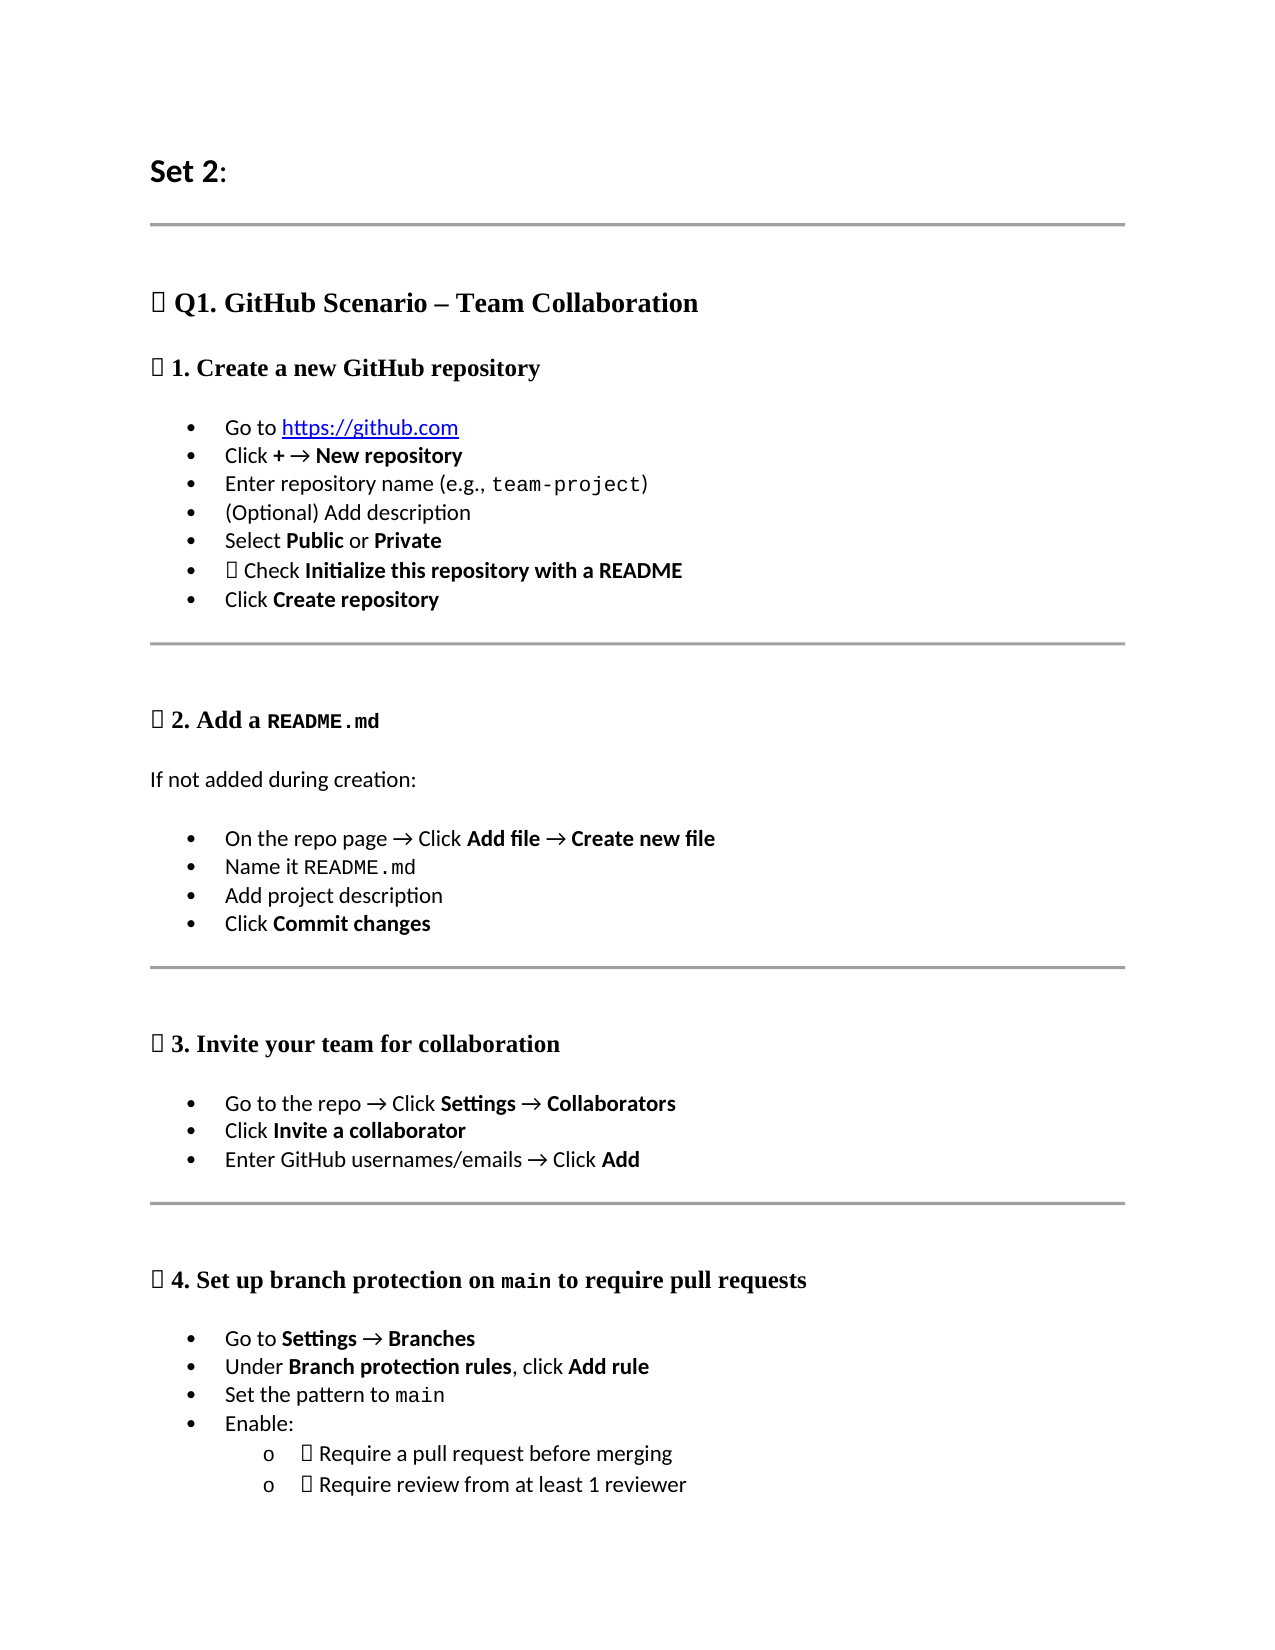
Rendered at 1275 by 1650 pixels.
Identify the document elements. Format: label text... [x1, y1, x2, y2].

list Click Create repository [187, 585, 1125, 613]
list Go to Settings → Branches [187, 1324, 1125, 1352]
subtitle ✅ Q1. GitHub Scenario – Team Collaboration [150, 282, 1125, 321]
list Enable: [187, 1409, 1125, 1437]
list Set the pattern to main [187, 1381, 1125, 1409]
list ✅ Require a pull request before merging [262, 1437, 1125, 1468]
list Click Invite a collaborator [187, 1117, 1125, 1145]
list Add project description [187, 881, 1125, 909]
list On the repo page → Click Add file → Create new file [187, 824, 1125, 852]
subtitle 🔹 2. Add a README.md [150, 702, 1125, 736]
list ✅ Check Initialize this repository with a README [187, 554, 1125, 585]
list Select Public or Private [187, 526, 1125, 554]
text Set 2: [150, 150, 1125, 191]
list Name it README.md [187, 852, 1125, 881]
list Enter repository name (e.g., team-project) [187, 469, 1125, 498]
subtitle 🔹 3. Invite your team for collaboration [150, 1025, 1125, 1059]
list Click Commit changes [187, 909, 1125, 937]
subtitle 🔹 4. Set up branch protection on main to require pull requests [150, 1261, 1125, 1295]
list Under Branch protection rules, click Add rule [187, 1352, 1125, 1381]
subtitle 🔹 1. Create a new GitHub repository [150, 350, 1125, 384]
text If not added during creation: [150, 765, 1125, 793]
list Go to https://github.com [187, 413, 1125, 441]
list Go to the repo → Click Settings → Collaborators [187, 1089, 1125, 1117]
list (Optional) Add description [187, 498, 1125, 526]
list Enter GitHub usernames/emails → Click Add [187, 1145, 1125, 1173]
list Click + → New repository [187, 441, 1125, 469]
list ✅ Require review from at least 1 reviewer [262, 1468, 1125, 1499]
